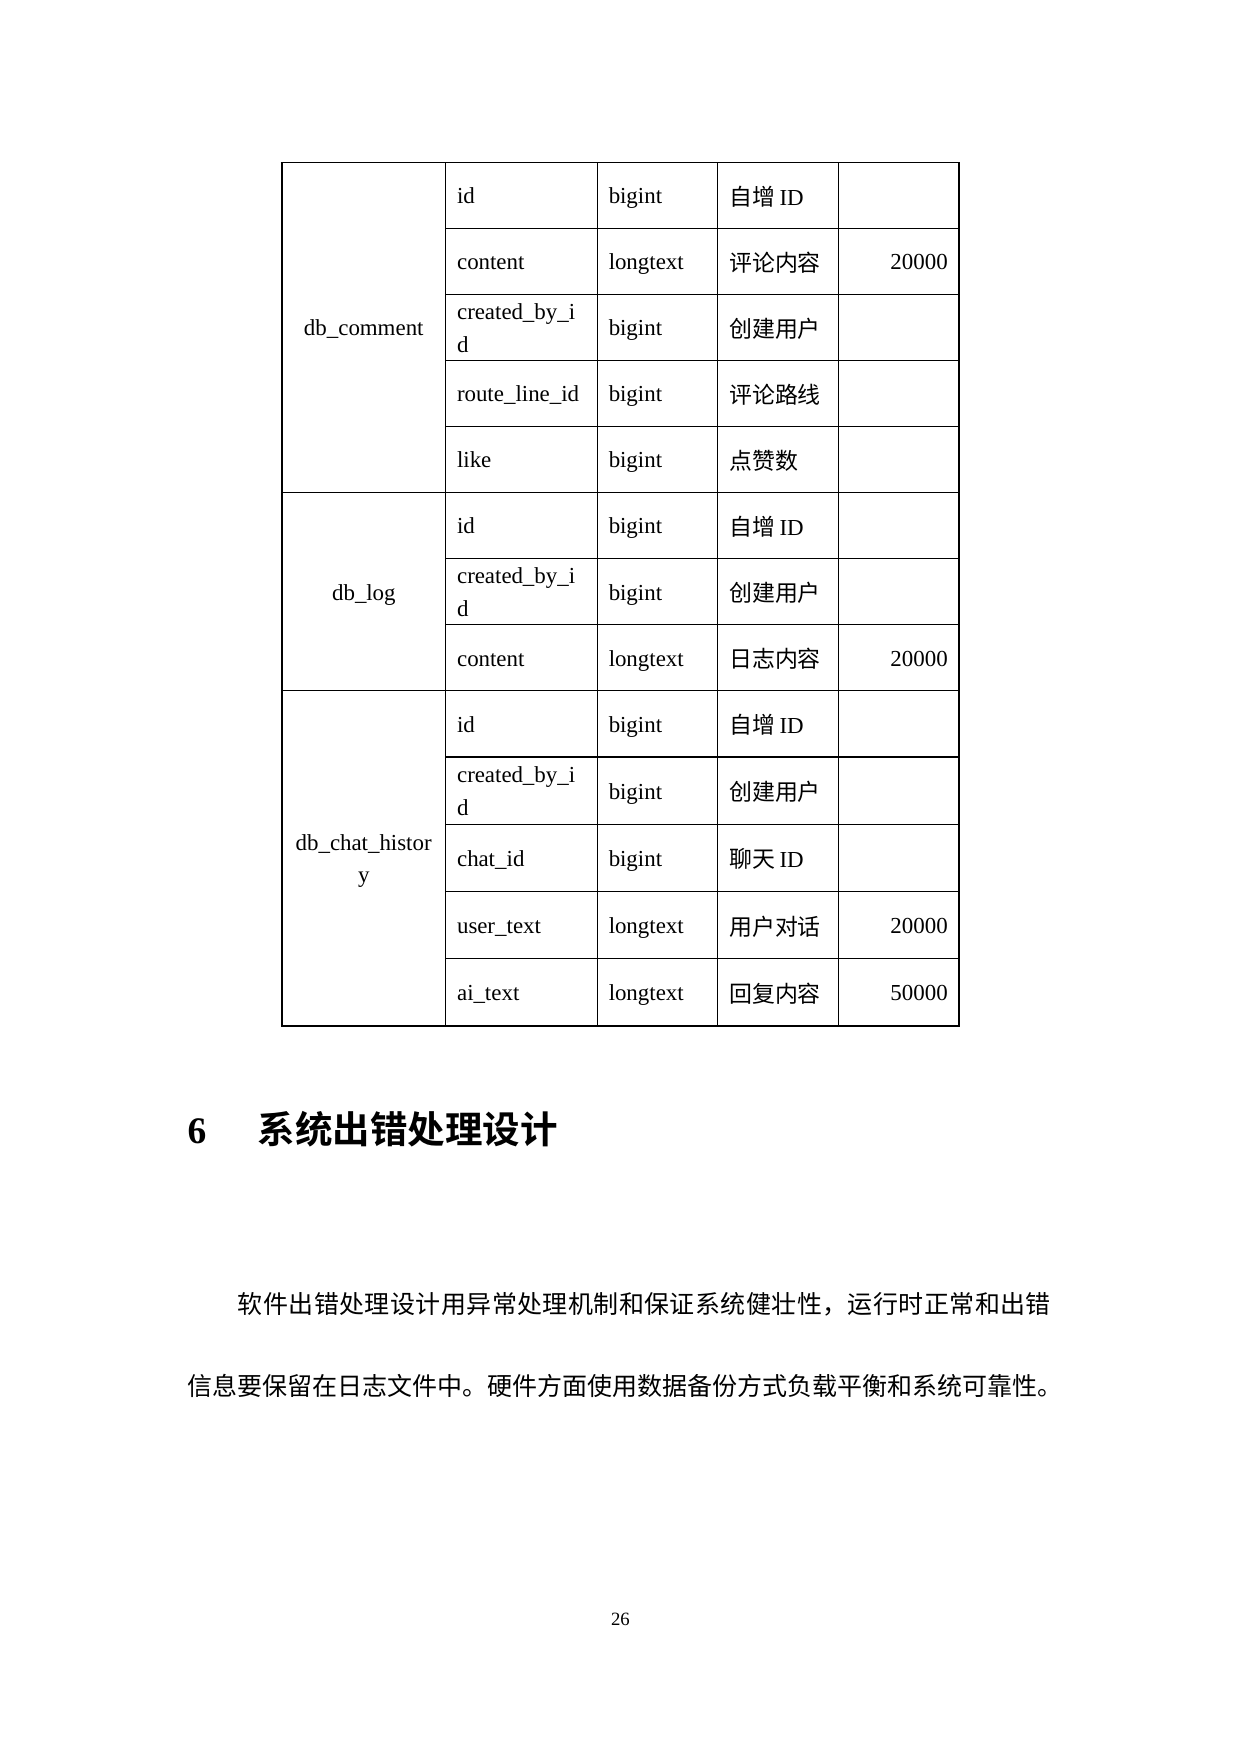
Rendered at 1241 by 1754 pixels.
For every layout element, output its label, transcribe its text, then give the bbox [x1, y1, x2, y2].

text 软件出错处理设计用异常处理机制和保证系统健壮性，运行时正常和出错信息要保留在日志文件中。硬件方面使用数据备份方式负载平衡和系统可靠性。 [187, 1271, 1053, 1417]
table_cell created_by_id [446, 758, 597, 823]
table_cell bigint [598, 825, 717, 891]
table_cell 自增ID [718, 163, 838, 228]
table_cell 20000 [839, 229, 958, 294]
table_cell route_line_id [446, 361, 597, 426]
table_cell id [446, 493, 597, 558]
table_cell like [446, 427, 597, 492]
table_cell bigint [598, 427, 717, 492]
table_cell 创建用户 [718, 295, 838, 360]
table_cell content [446, 229, 597, 294]
table_cell [839, 691, 958, 756]
table_cell created_by_id [446, 295, 597, 360]
table_cell chat_id [446, 825, 597, 891]
table_cell id [446, 691, 597, 756]
table_cell [839, 295, 958, 360]
table_cell [839, 361, 958, 426]
table_cell created_by_id [446, 559, 597, 624]
table_cell 回复内容 [718, 959, 838, 1025]
table_cell 创建用户 [718, 758, 838, 823]
table_cell ai_text [446, 959, 597, 1025]
table_cell [839, 163, 958, 228]
table_cell 20000 [839, 625, 958, 690]
table_cell bigint [598, 295, 717, 360]
table_cell 20000 [839, 892, 958, 958]
table_cell 点赞数 [718, 427, 838, 492]
table_cell [839, 427, 958, 492]
table_cell db_chat_history [283, 691, 445, 1025]
subtitle 系统出错处理设计 [187, 1095, 1053, 1160]
table_cell db_comment [283, 163, 445, 492]
table_cell user_text [446, 892, 597, 958]
table_cell 50000 [839, 959, 958, 1025]
table_cell longtext [598, 229, 717, 294]
table_cell bigint [598, 758, 717, 823]
table_cell longtext [598, 959, 717, 1025]
table_cell 用户对话 [718, 892, 838, 958]
table_cell [839, 758, 958, 823]
table_cell longtext [598, 625, 717, 690]
table_cell bigint [598, 493, 717, 558]
table_cell bigint [598, 691, 717, 756]
table_cell 创建用户 [718, 559, 838, 624]
table_cell id [446, 163, 597, 228]
table_cell bigint [598, 163, 717, 228]
table_cell 聊天ID [718, 825, 838, 891]
table_cell [839, 493, 958, 558]
table_cell bigint [598, 559, 717, 624]
table_cell bigint [598, 361, 717, 426]
table_cell 评论内容 [718, 229, 838, 294]
table_cell [839, 559, 958, 624]
table_cell 评论路线 [718, 361, 838, 426]
table_cell [839, 825, 958, 891]
table_cell 日志内容 [718, 625, 838, 690]
table_cell 自增ID [718, 493, 838, 558]
table_cell db_log [283, 493, 445, 690]
table_cell longtext [598, 892, 717, 958]
table_cell 自增ID [718, 691, 838, 756]
table_cell content [446, 625, 597, 690]
